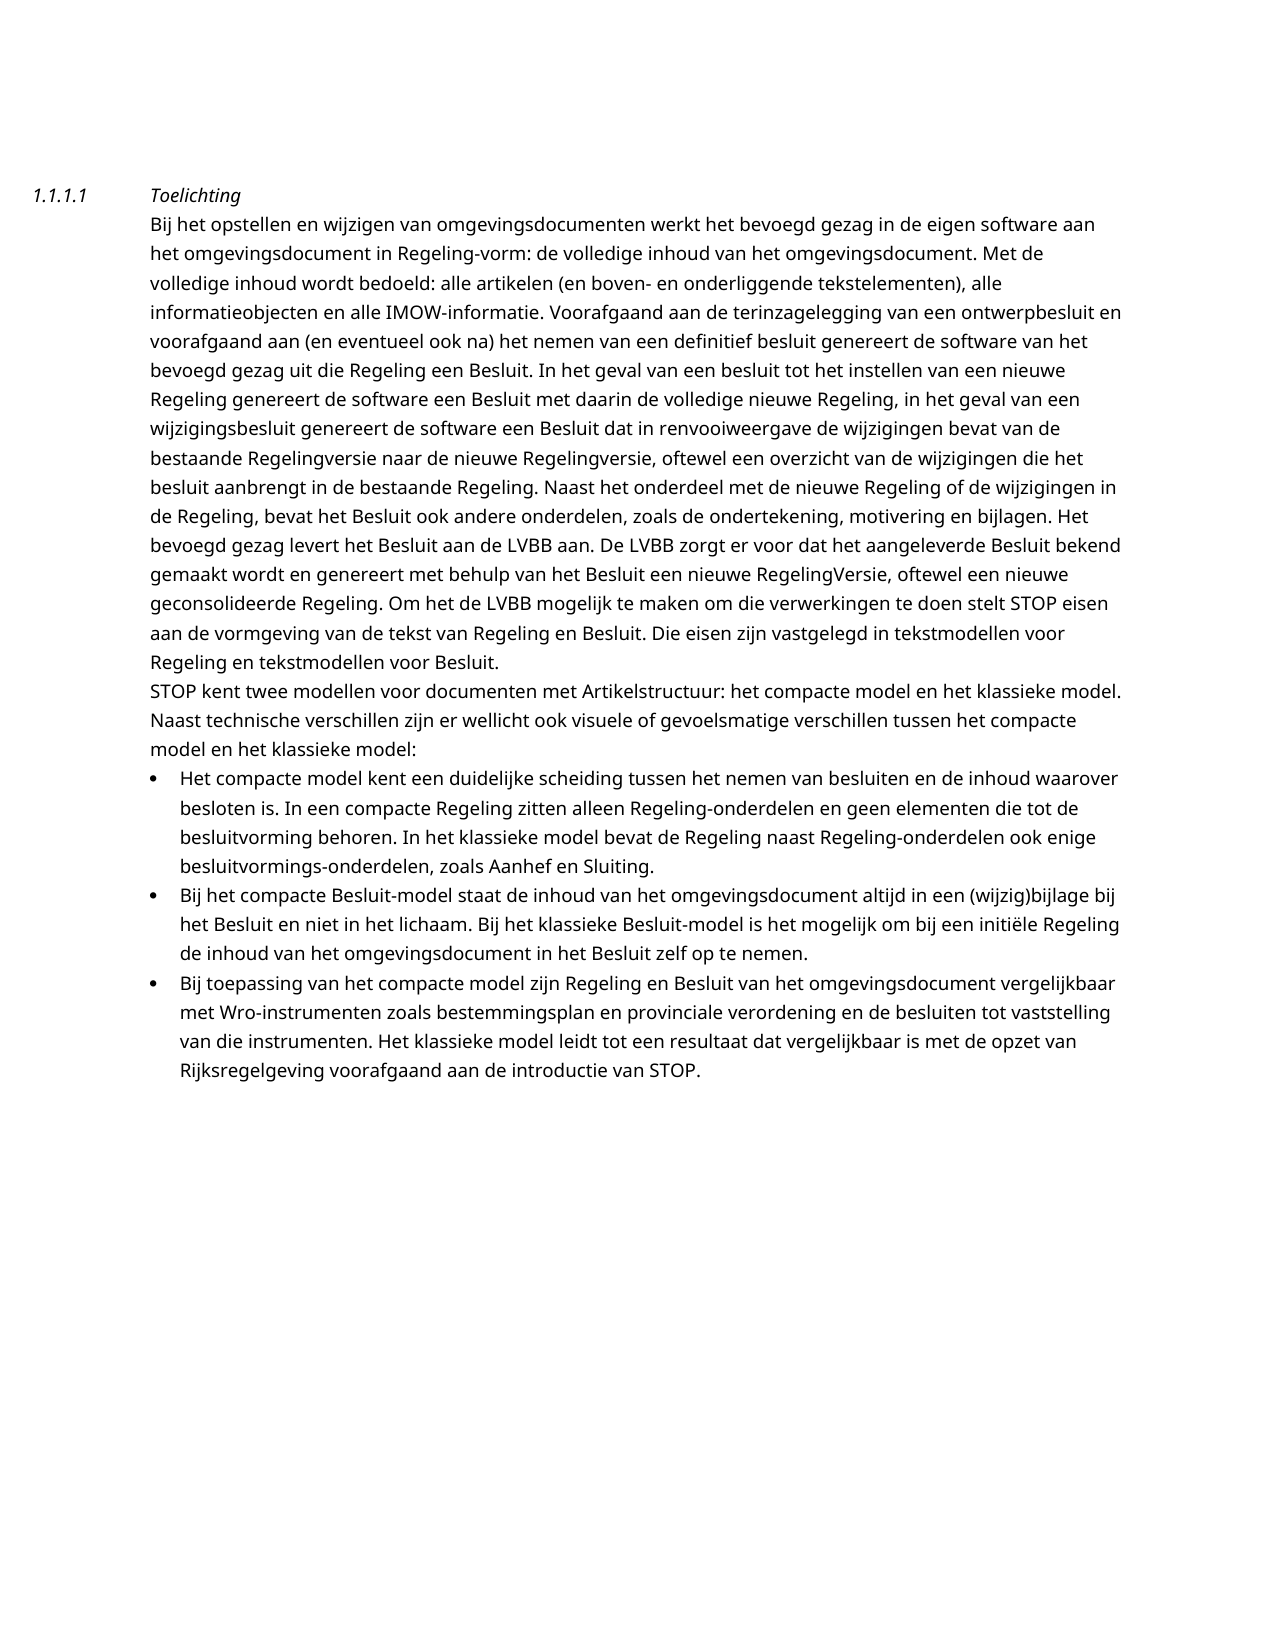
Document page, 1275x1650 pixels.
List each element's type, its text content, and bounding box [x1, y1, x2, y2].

text STOP kent twee modellen voor documenten met Artikelstructuur: het compacte model en het klassieke model. Naast technische verschillen zijn er wellicht ook visuele of gevoelsmatige verschillen tussen het compacte model en het klassieke model: [150, 675, 1125, 762]
text Bij het compacte Besluit-model staat de inhoud van het omgevingsdocument altijd in een (wijzig)bijlage bij het Besluit en niet in het lichaam. Bij het klassieke Besluit-model is het mogelijk om bij een initiële Regeling de inhoud van het omgevingsdocument in het Besluit zelf op te nemen. [150, 879, 1125, 967]
text Het compacte model kent een duidelijke scheiding tussen het nemen van besluiten en de inhoud waarover besloten is. In een compacte Regeling zitten alleen Regeling-onderdelen en geen elementen die tot de besluitvorming behoren. In het klassieke model bevat de Regeling naast Regeling-onderdelen ook enige besluitvormings-onderdelen, zoals Aanhef en Sluiting. [150, 762, 1125, 879]
text Bij het opstellen en wijzigen van omgevingsdocumenten werkt het bevoegd gezag in de eigen software aan het omgevingsdocument in Regeling-vorm: de volledige inhoud van het omgevingsdocument. Met de volledige inhoud wordt bedoeld: alle artikelen (en boven- en onderliggende tekstelementen), alle informatieobjecten en alle IMOW-informatie. Voorafgaand aan de terinzagelegging van een ontwerpbesluit en voorafgaand aan (en eventueel ook na) het nemen van een definitief besluit genereert de software van het bevoegd gezag uit die Regeling een Besluit. In het geval van een besluit tot het instellen van een nieuwe Regeling genereert de software een Besluit met daarin de volledige nieuwe Regeling, in het geval van een wijzigingsbesluit genereert de software een Besluit dat in renvooiweergave de wijzigingen bevat van de bestaande Regelingversie naar de nieuwe Regelingversie, oftewel een overzicht van de wijzigingen die het besluit aanbrengt in de bestaande Regeling. Naast het onderdeel met de nieuwe Regeling of de wijzigingen in de Regeling, bevat het Besluit ook andere onderdelen, zoals de ondertekening, motivering en bijlagen. Het bevoegd gezag levert het Besluit aan de LVBB aan. De LVBB zorgt er voor dat het aangeleverde Besluit bekend gemaakt wordt en genereert met behulp van het Besluit een nieuwe RegelingVersie, oftewel een nieuwe geconsolideerde Regeling. Om het de LVBB mogelijk te maken om die verwerkingen te doen stelt STOP eisen aan de vormgeving van de tekst van Regeling en Besluit. Die eisen zijn vastgelegd in tekstmodellen voor Regeling en tekstmodellen voor Besluit. [150, 208, 1125, 675]
text Bij toepassing van het compacte model zijn Regeling en Besluit van het omgevingsdocument vergelijkbaar met Wro-instrumenten zoals bestemmingsplan en provinciale verordening en de besluiten tot vaststelling van die instrumenten. Het klassieke model leidt tot een resultaat dat vergelijkbaar is met de opzet van Rijksregelgeving voorafgaand aan de introductie van STOP. [150, 967, 1125, 1083]
subtitle Toelichting [32, 179, 1125, 208]
